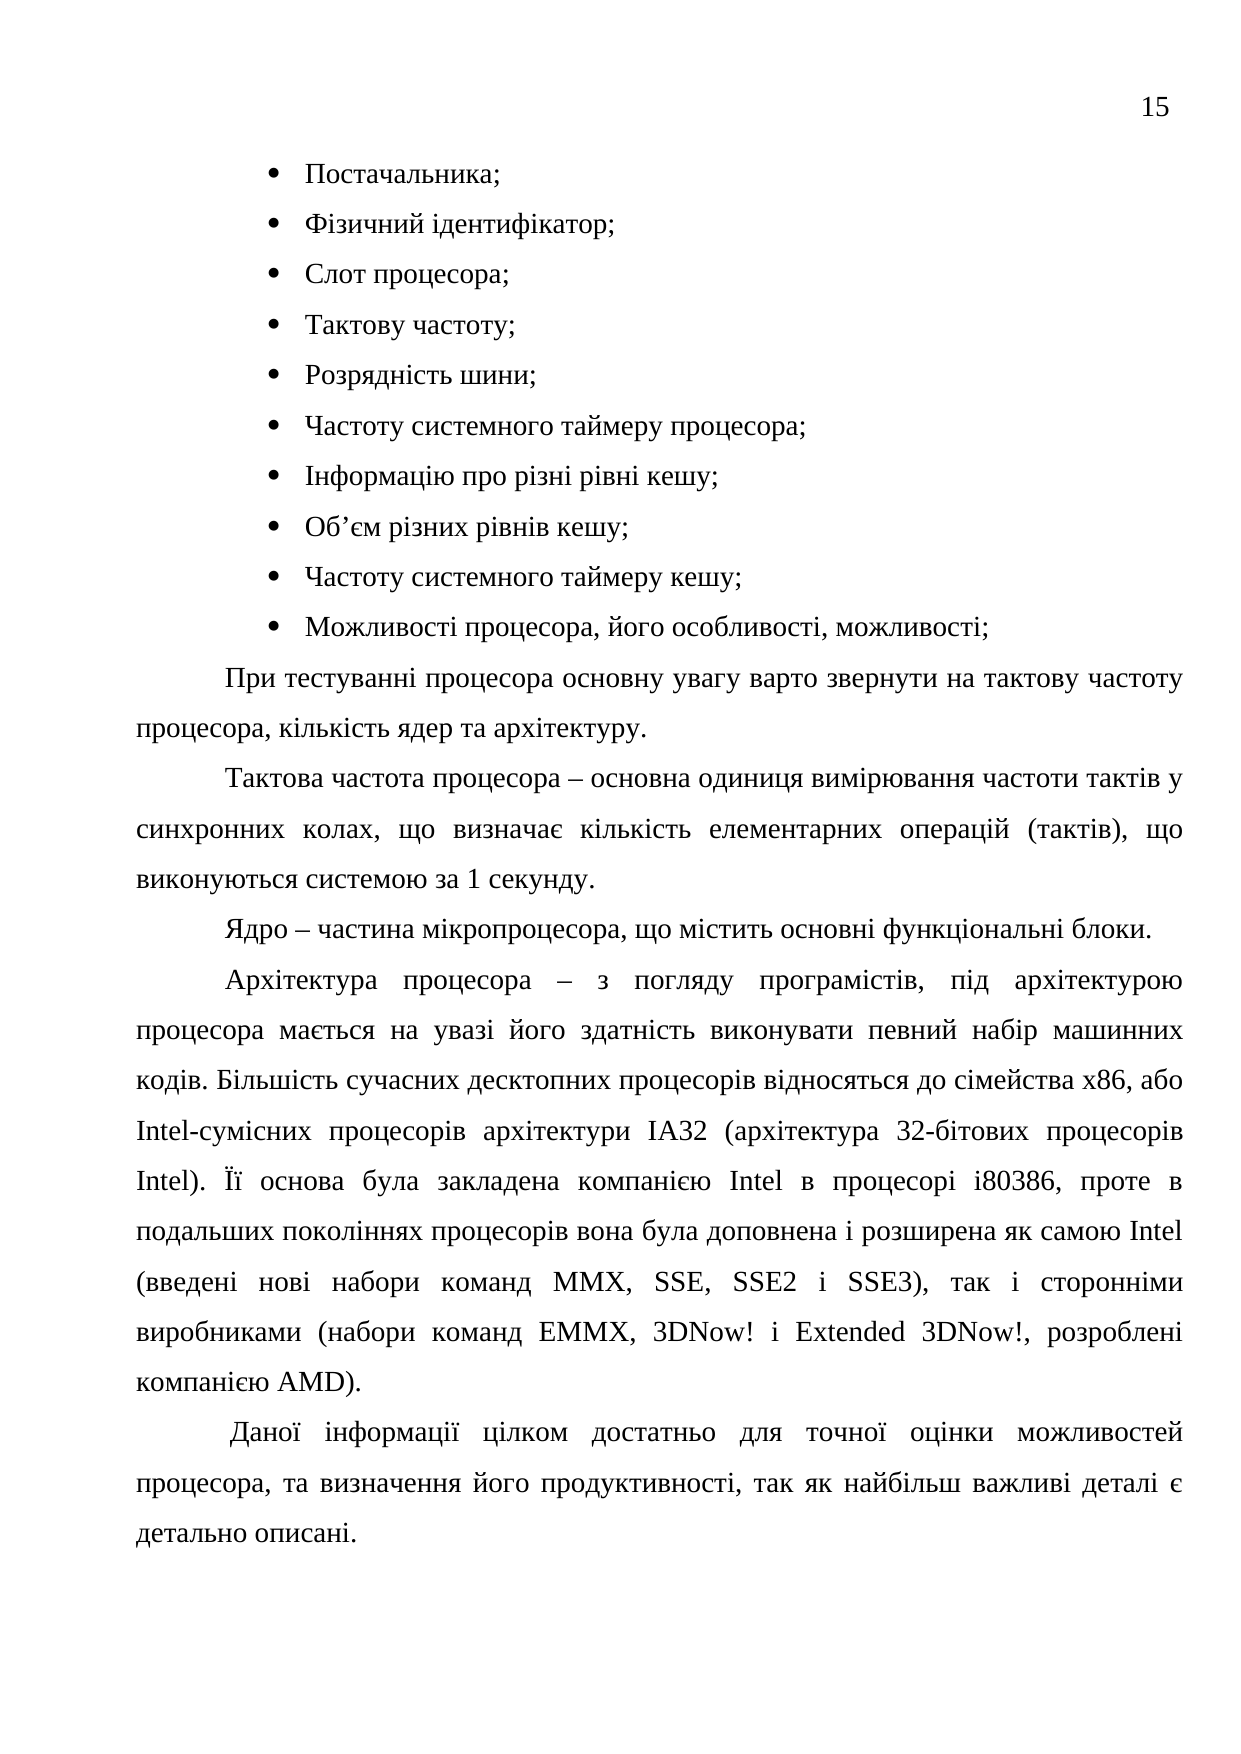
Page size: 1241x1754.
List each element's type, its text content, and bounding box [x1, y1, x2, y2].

list Тактову частоту; [254, 307, 1184, 341]
list Інформацію про різні рівні кешу; [254, 458, 1184, 492]
list Об’єм різних рівнів кешу; [254, 509, 1184, 542]
list Фізичний ідентифікатор; [254, 206, 1184, 240]
text При тестуванні процесора основну увагу варто звернути на тактову частоту процесора, кількість ядер та архітектуру. [136, 660, 1184, 744]
list Можливості процесора, його особливості, можливості; [254, 609, 1184, 643]
text Тактова частота процесора – основна одиниця вимірювання частоти тактів у синхронних колах, що визначає кількість елементарних операцій (тактів), що виконуються системою за 1 секунду. [136, 761, 1184, 895]
list Слот процесора; [254, 257, 1184, 290]
text Архітектура процесора – з погляду програмістів, під архітектурою процесора мається на увазі його здатність виконувати певний набір машинних кодів. Більшість сучасних десктопних процесорів відносяться до сімейства x86, або Intel-сумісних процесорів архітектури IA32 (архітектура 32-бітових процесорів Intel). Її основа була закладена компанією Intel в процесорі i80386, проте в подальших поколіннях процесорів вона була доповнена і розширена як самою Intel (введені нові набори команд MMX, SSE, SSE2 і SSE3), так і сторонніми виробниками (набори команд EMMX, 3DNow! і Extended 3DNow!, розроблені компанією AMD). [136, 962, 1184, 1398]
list Частоту системного таймеру процесора; [254, 408, 1184, 441]
list Розрядність шини; [254, 357, 1184, 391]
list Постачальника; [254, 156, 1184, 189]
text Ядро – частина мікропроцесора, що містить основні функціональні блоки. [136, 911, 1184, 945]
list Частоту системного таймеру кешу; [254, 559, 1184, 593]
